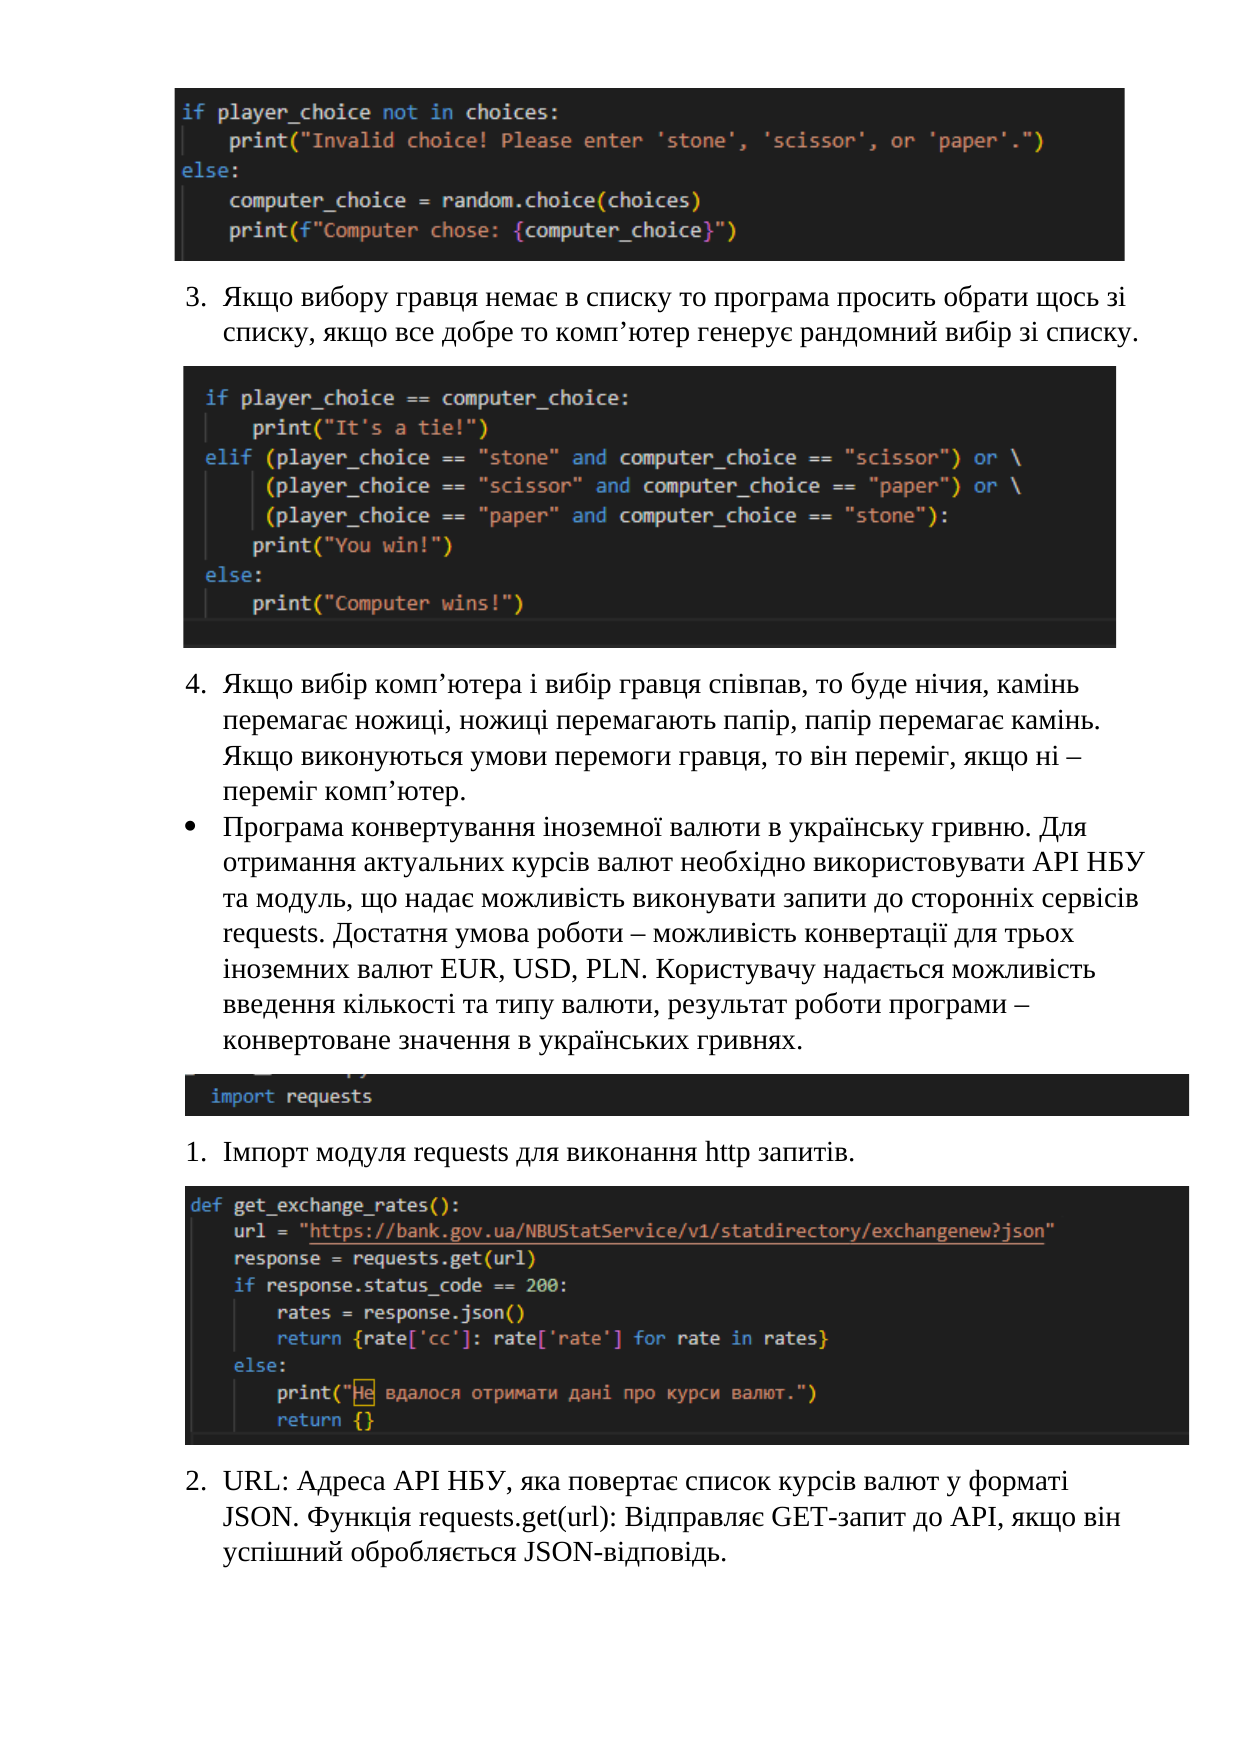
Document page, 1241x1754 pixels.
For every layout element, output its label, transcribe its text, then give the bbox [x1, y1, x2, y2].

list Програма конвертування іноземної валюти в українську гривню. Для отримання актуальних курсів валют необхідно використовувати API НБУ та модуль, що надає можливість виконувати запити до сторонніх сервісів requests. Достатня умова роботи – можливість конвертації для трьох іноземних валют EUR, USD, PLN. Користувачу надається можливість введення кількості та типу валюти, результат роботи програми – конвертоване значення в українських гривнях. [185, 809, 1152, 1056]
picture [185, 1186, 1190, 1445]
picture [183, 366, 1117, 648]
list Якщо вибір комп’ютера і вибір гравця співпав, то буде нічия, камінь перемагає ножиці, ножиці перемагають папір, папір перемагає камінь. Якщо виконуються умови перемоги гравця, то він переміг, якщо ні – переміг комп’ютер. [185, 667, 1152, 807]
list URL: Адреса API НБУ, яка повертає список курсів валют у форматі JSON. Функція requests.get(url): Відправляє GET-запит до API, якщо він успішний обробляється JSON-відповідь. [185, 1463, 1152, 1568]
list Імпорт модуля requests для виконання http запитів. [185, 1134, 1152, 1168]
picture [174, 88, 1125, 261]
list Якщо вибору гравця немає в списку то програма просить обрати щось зі списку, якщо все добре то комп’ютер генерує рандомний вибір зі списку. [185, 279, 1152, 348]
picture [185, 1074, 1190, 1116]
